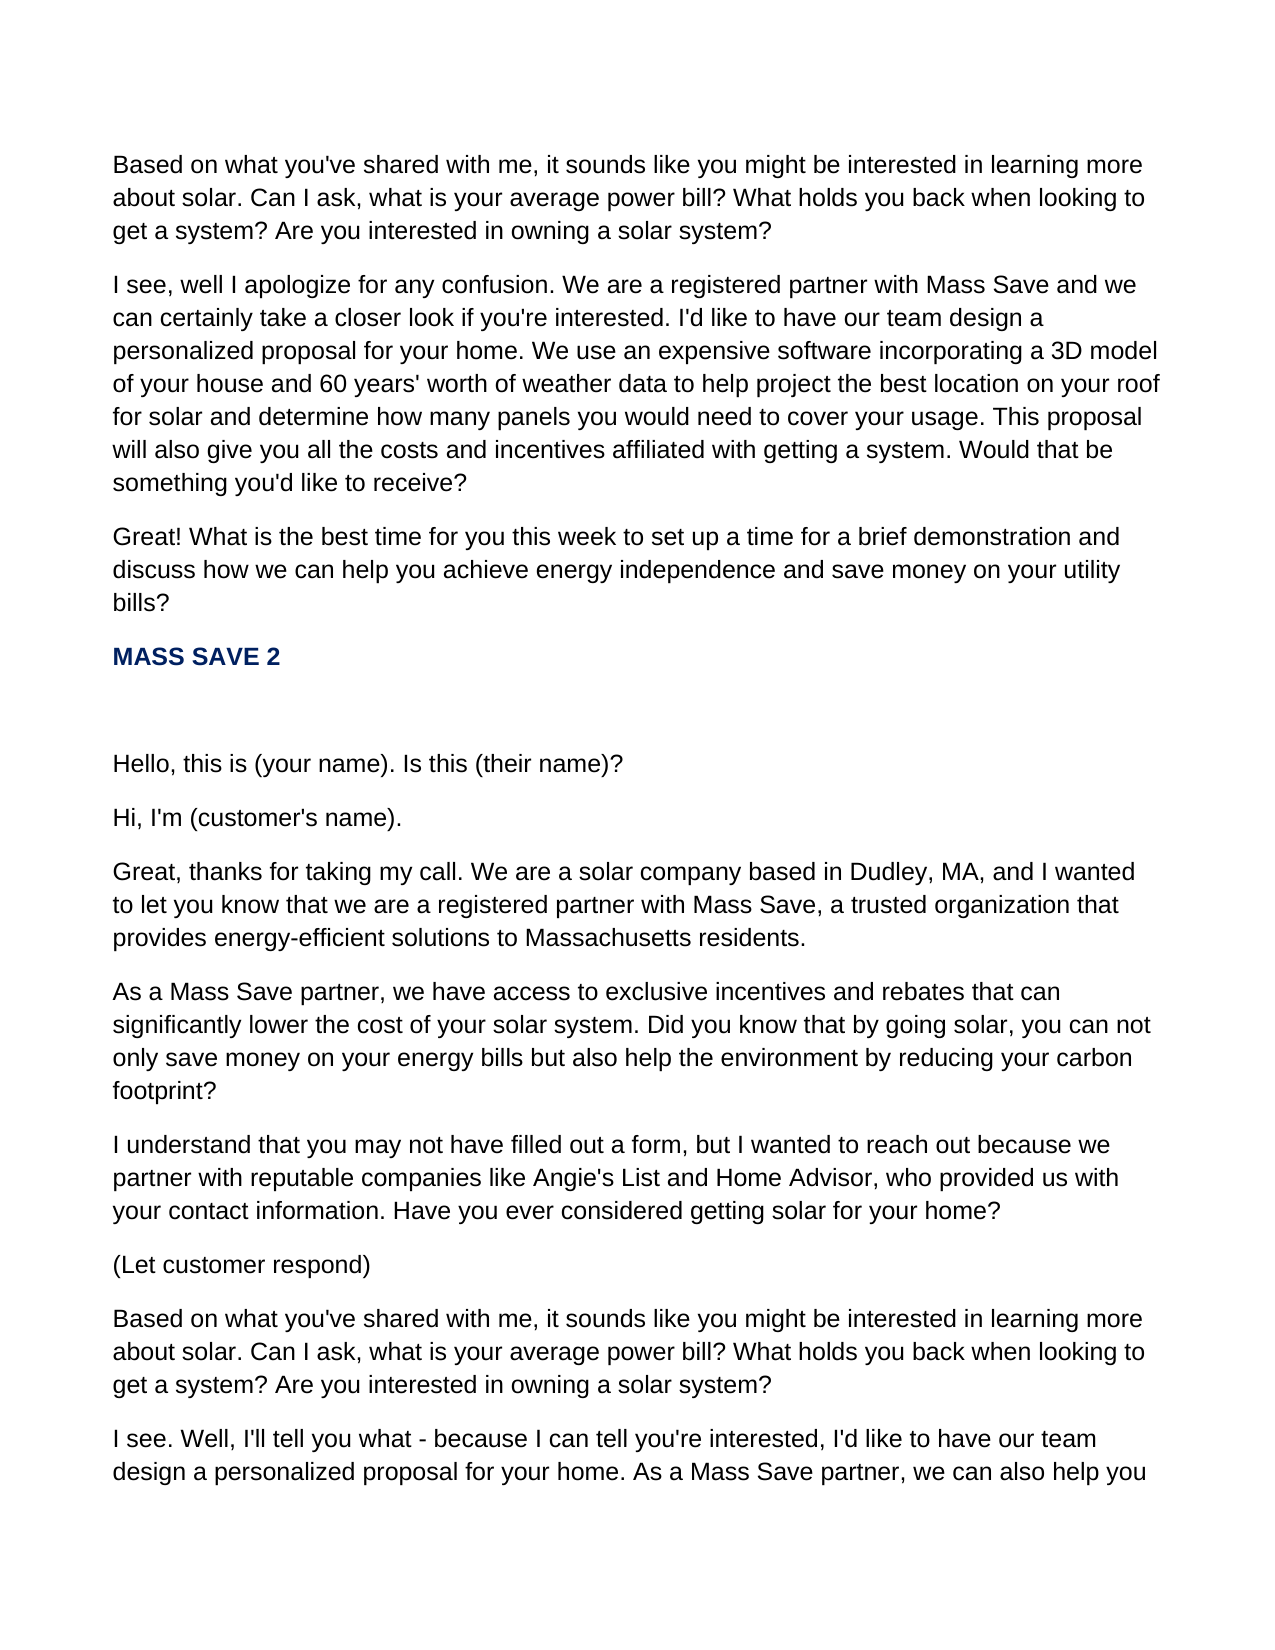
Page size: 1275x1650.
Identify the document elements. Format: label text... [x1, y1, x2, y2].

text MASS SAVE 2 [112, 642, 1162, 671]
text As a Mass Save partner, we have access to exclusive incentives and rebates that can significantly lower the cost of your solar system. Did you know that by going solar, you can not only save money on your energy bills but also help the environment by reducing your carbon footprint? [112, 977, 1162, 1105]
text Based on what you've shared with me, it sounds like you might be interested in learning more about solar. Can I ask, what is your average power bill? What holds you back when looking to get a system? Are you interested in owning a solar system? [112, 150, 1162, 245]
text Hello, this is (your name). Is this (their name)? [112, 749, 1162, 778]
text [112, 1424, 1162, 1485]
text Great, thanks for taking my call. We are a solar company based in Dudley, MA, and I wanted to let you know that we are a registered partner with Mass Save, a trusted organization that provides energy-efficient solutions to Massachusetts residents. [112, 857, 1162, 952]
text I see, well I apologize for any confusion. We are a registered partner with Mass Save and we can certainly take a closer look if you're interested. I'd like to have our team design a personalized proposal for your home. We use an expensive software incorporating a 3D model of your house and 60 years' worth of weather data to help project the best location on your roof for solar and determine how many panels you would need to cover your usage. This proposal will also give you all the costs and incentives affiliated with getting a system. Would that be something you'd like to receive? [112, 270, 1162, 497]
text (Let customer respond) [112, 1250, 1162, 1279]
text Based on what you've shared with me, it sounds like you might be interested in learning more about solar. Can I ask, what is your average power bill? What holds you back when looking to get a system? Are you interested in owning a solar system? [112, 1304, 1162, 1398]
text Great! What is the best time for you this week to set up a time for a brief demonstration and discuss how we can help you achieve energy independence and save money on your utility bills? [112, 522, 1162, 617]
text Hi, I'm (customer's name). [112, 803, 1162, 832]
text I understand that you may not have filled out a form, but I wanted to reach out because we partner with reputable companies like Angie's List and Home Advisor, who provided us with your contact information. Have you ever considered getting solar for your home? [112, 1130, 1162, 1225]
